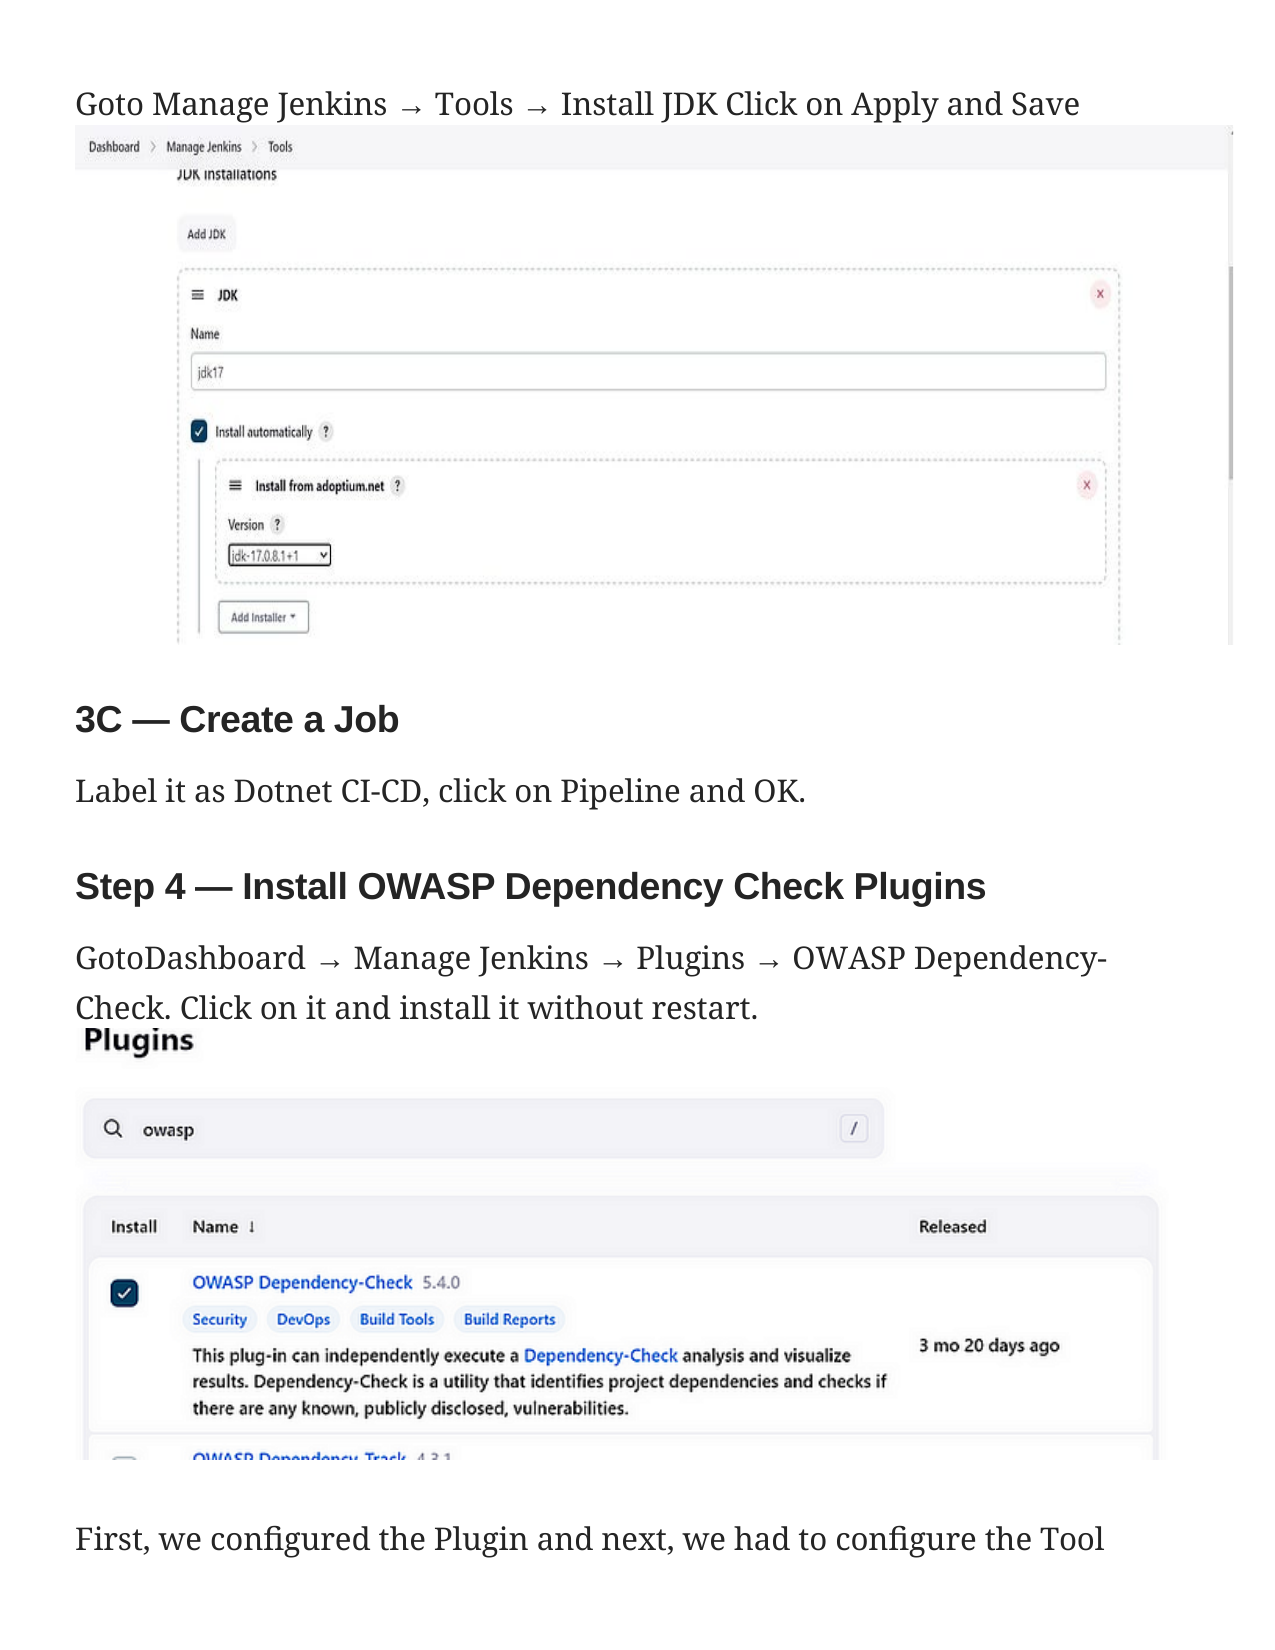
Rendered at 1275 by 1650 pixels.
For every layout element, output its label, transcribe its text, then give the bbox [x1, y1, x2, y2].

text Label it as Dotnet CI-CD, click on Pipeline and OK. [75, 762, 1200, 812]
text GotoDashboard → Manage Jenkins → Plugins → OWASP Dependency-Check. Click on it and install it without restart. [75, 929, 1200, 1029]
text First, we configured the Plugin and next, we had to configure the Tool [75, 1510, 1200, 1560]
text 3C — Create a Job [75, 693, 1200, 740]
picture [75, 1028, 1169, 1460]
picture [75, 125, 1234, 645]
text Goto Manage Jenkins → Tools → Install JDK Click on Apply and Save [75, 75, 1200, 125]
text Step 4 — Install OWASP Dependency Check Plugins [75, 861, 1200, 907]
